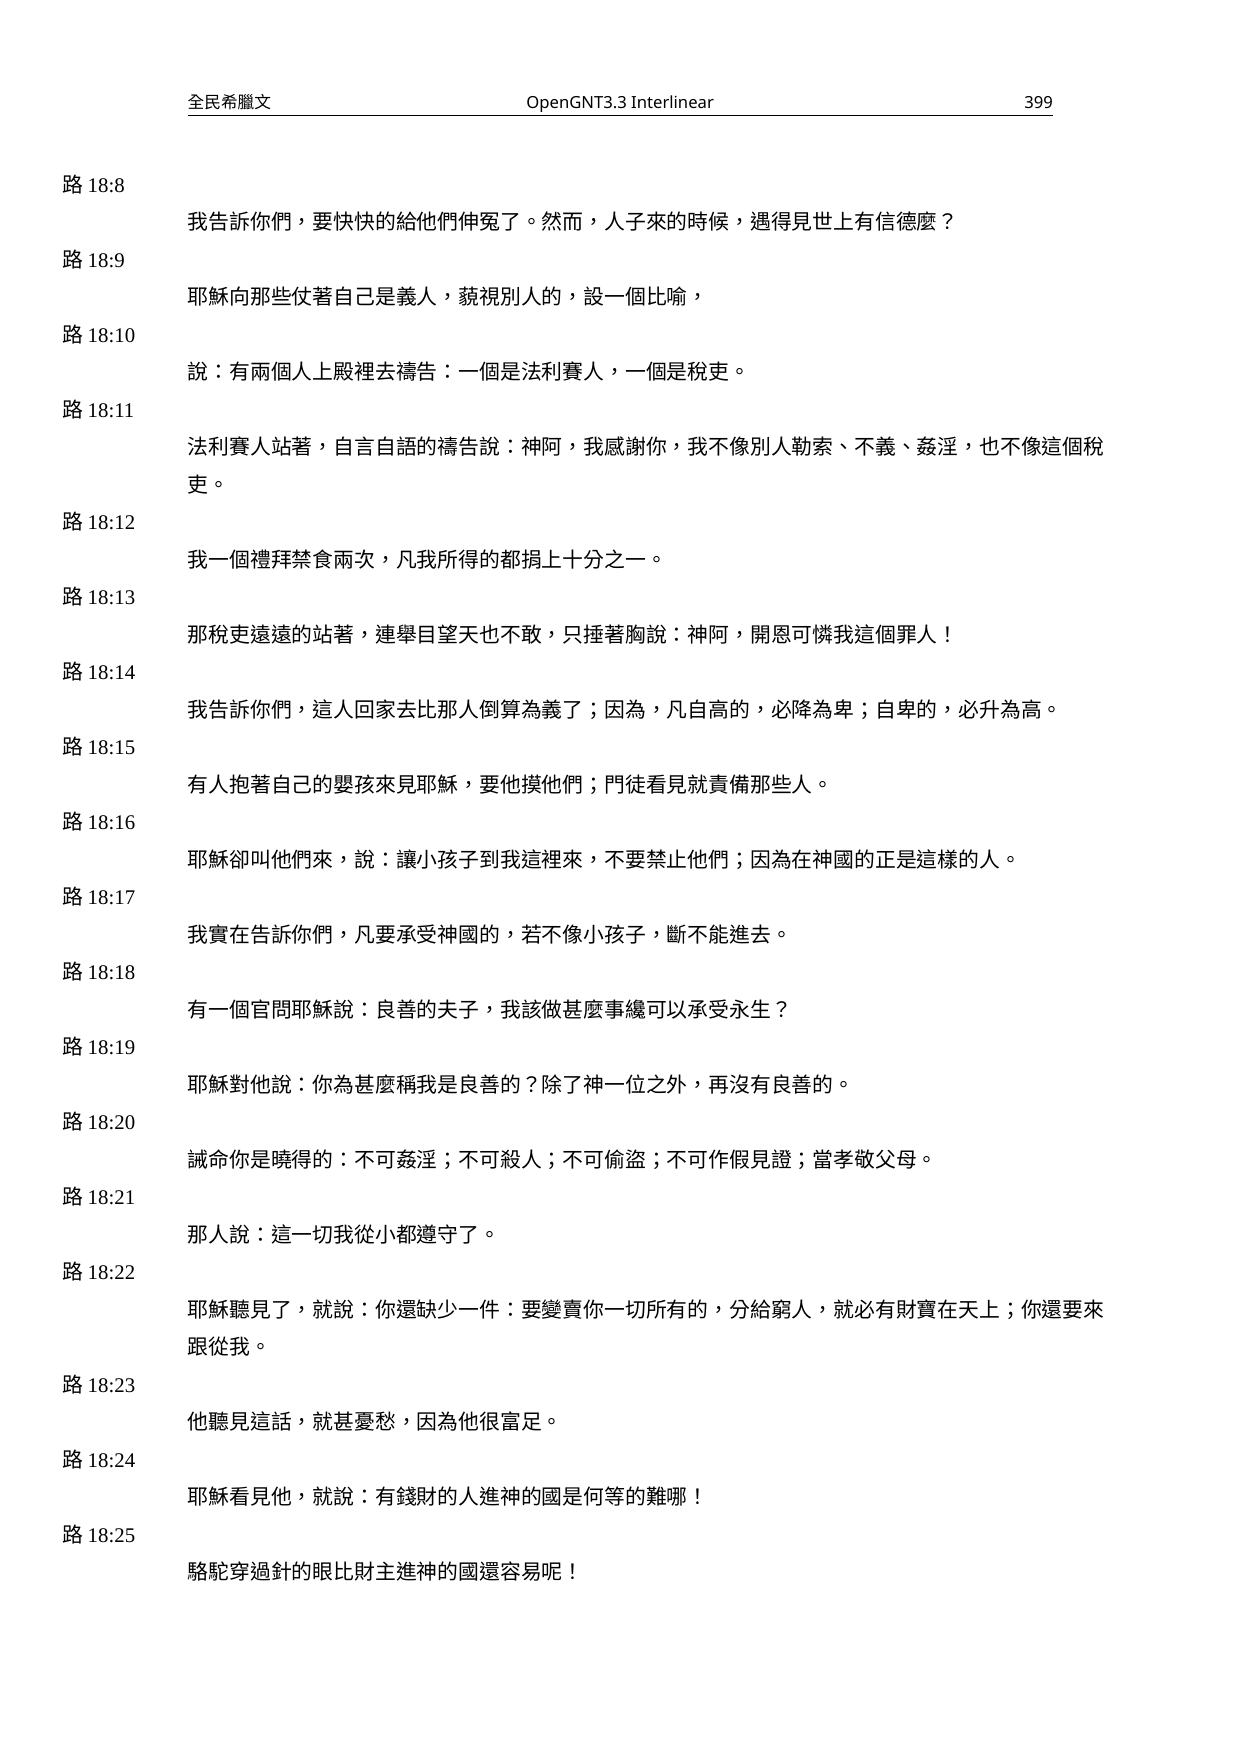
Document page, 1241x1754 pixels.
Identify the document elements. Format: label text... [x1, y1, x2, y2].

text 那稅吏遠遠的站著，連舉目望天也不敢，只捶著胸說：神阿，開恩可憐我這個罪人！ [62, 614, 1115, 652]
text 耶穌向那些仗著自己是義人，藐視別人的，設一個比喻， [62, 277, 1115, 314]
text 路18:25 [62, 1514, 1115, 1552]
text 路18:21 [62, 1177, 1115, 1214]
text 路18:24 [62, 1439, 1115, 1477]
text 說：有兩個人上殿裡去禱告：一個是法利賽人，一個是稅吏。 [62, 352, 1115, 389]
text 路18:22 [62, 1252, 1115, 1289]
text 路18:23 [62, 1364, 1115, 1402]
text 路18:11 [62, 389, 1115, 427]
text 耶穌聽見了，就說：你還缺少一件：要變賣你一切所有的，分給窮人，就必有財寶在天上；你還要來跟從我。 [62, 1289, 1115, 1364]
text 耶穌看見他，就說：有錢財的人進神的國是何等的難哪！ [62, 1477, 1115, 1514]
text 路18:9 [62, 239, 1115, 277]
text 我告訴你們，這人回家去比那人倒算為義了；因為，凡自高的，必降為卑；自卑的，必升為高。 [62, 689, 1115, 727]
text 路18:10 [62, 314, 1115, 352]
text 路18:20 [62, 1102, 1115, 1139]
text 路18:12 [62, 502, 1115, 539]
text 路18:16 [62, 802, 1115, 839]
text 誡命你是曉得的：不可姦淫；不可殺人；不可偷盜；不可作假見證；當孝敬父母。 [62, 1139, 1115, 1177]
text 法利賽人站著，自言自語的禱告說：神阿，我感謝你，我不像別人勒索、不義、姦淫，也不像這個稅吏。 [62, 427, 1115, 502]
text 我一個禮拜禁食兩次，凡我所得的都捐上十分之一。 [62, 539, 1115, 577]
text 路18:19 [62, 1027, 1115, 1064]
text 他聽見這話，就甚憂愁，因為他很富足。 [62, 1402, 1115, 1439]
text 耶穌對他說：你為甚麼稱我是良善的？除了神一位之外，再沒有良善的。 [62, 1064, 1115, 1102]
text 路18:13 [62, 577, 1115, 614]
text 路18:14 [62, 652, 1115, 689]
text 路18:15 [62, 727, 1115, 764]
text 有人抱著自己的嬰孩來見耶穌，要他摸他們；門徒看見就責備那些人。 [62, 764, 1115, 802]
text 我告訴你們，要快快的給他們伸冤了。然而，人子來的時候，遇得見世上有信德麼？ [62, 202, 1115, 239]
text 我實在告訴你們，凡要承受神國的，若不像小孩子，斷不能進去。 [62, 914, 1115, 952]
text 路18:18 [62, 952, 1115, 989]
text 那人說：這一切我從小都遵守了。 [62, 1214, 1115, 1252]
text 路18:8 [62, 164, 1115, 202]
text 有一個官問耶穌說：良善的夫子，我該做甚麼事纔可以承受永生？ [62, 989, 1115, 1027]
text 駱駝穿過針的眼比財主進神的國還容易呢！ [62, 1552, 1115, 1589]
text 路18:17 [62, 877, 1115, 914]
text 耶穌卻叫他們來，說：讓小孩子到我這裡來，不要禁止他們；因為在神國的正是這樣的人。 [62, 839, 1115, 877]
